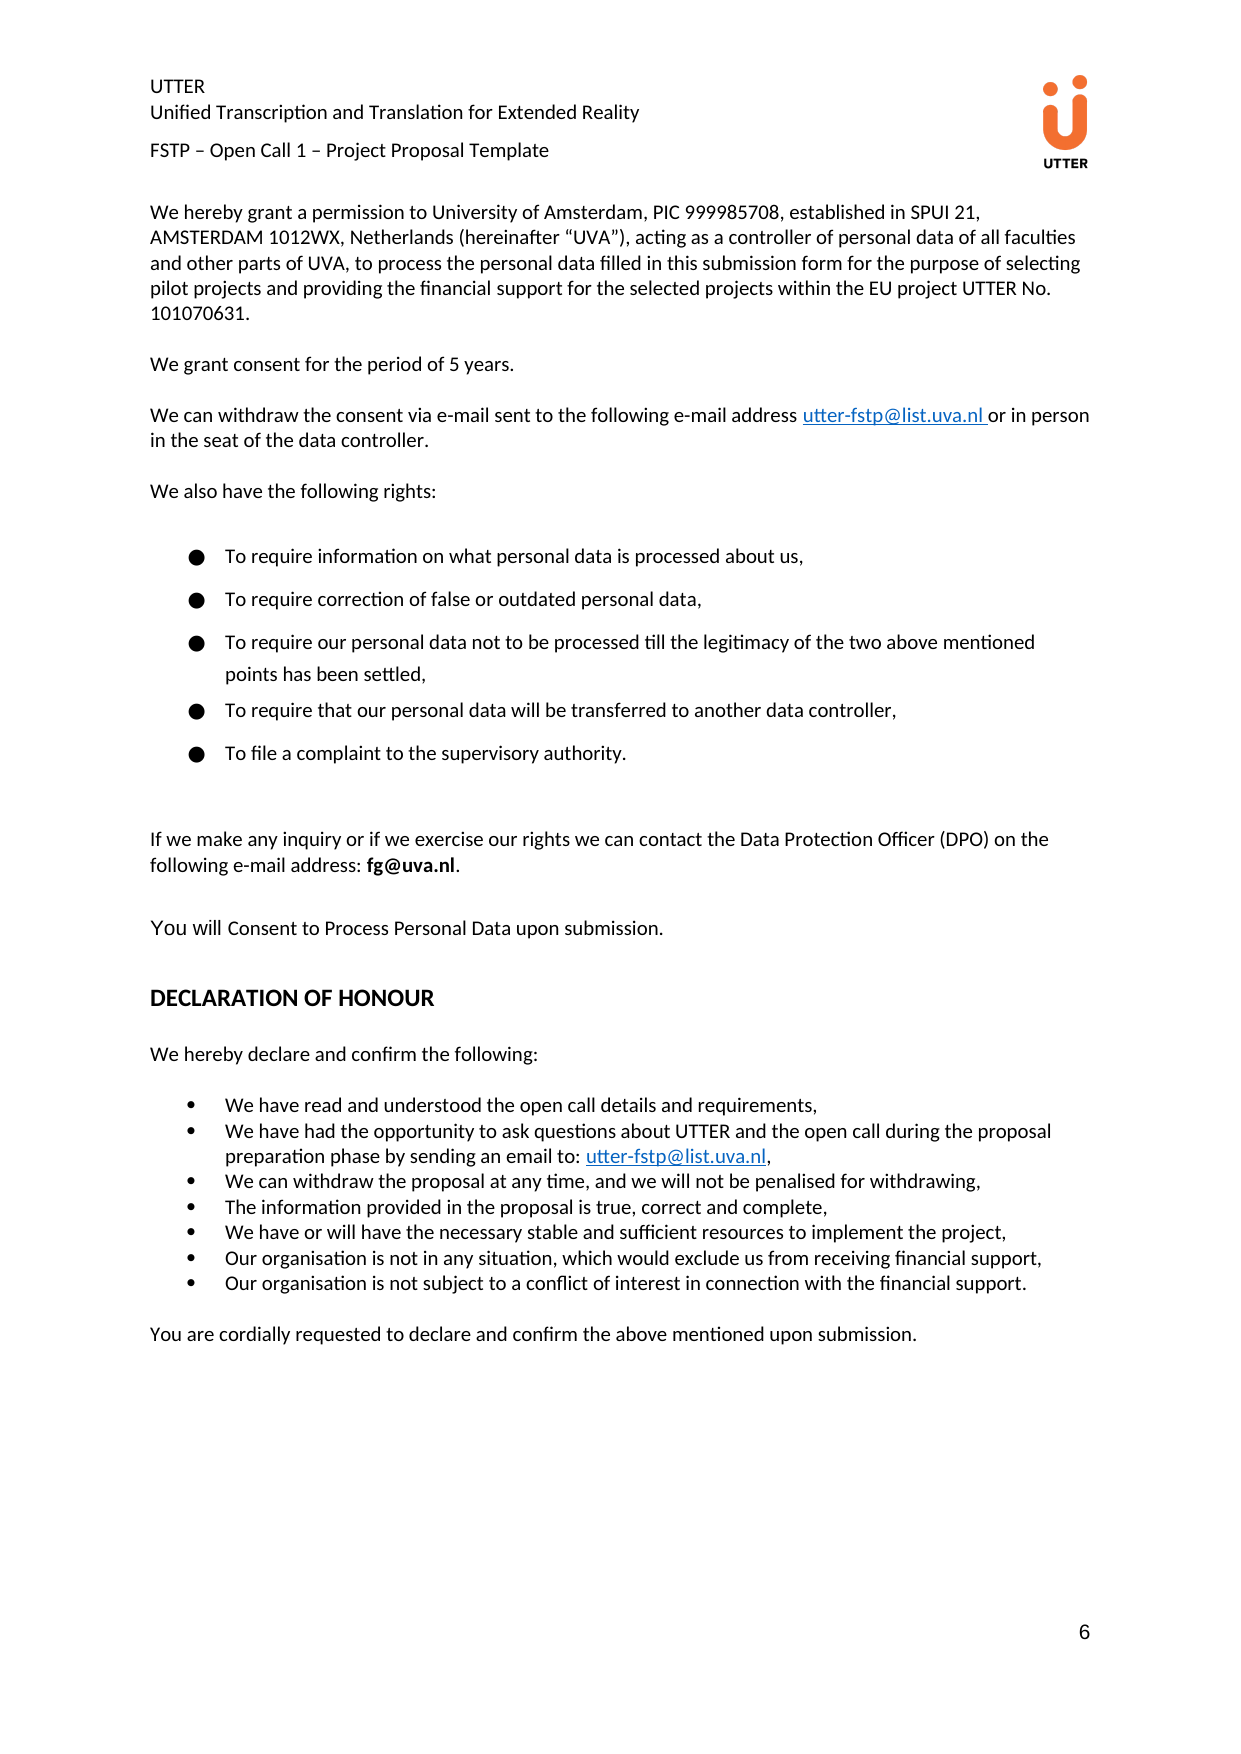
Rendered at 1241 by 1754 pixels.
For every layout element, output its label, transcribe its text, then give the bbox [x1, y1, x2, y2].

list We have read and understood the open call details and requirements, [187, 1092, 1090, 1118]
list The information provided in the proposal is true, correct and complete, [187, 1194, 1090, 1219]
list To require our personal data not to be processed till the legitimacy of the two above mentioned points has been settled, [187, 618, 1090, 687]
text We hereby grant a permission to University of Amsterdam, PIC 999985708, established in SPUI 21, AMSTERDAM 1012WX, Netherlands (hereinafter “UVA”), acting as a controller of personal data of all faculties and other parts of UVA, to process the personal data filled in this submission form for the purpose of selecting pilot projects and providing the financial support for the selected projects within the EU project UTTER No. 101070631. We grant consent for the period of 5 years. We can withdraw the consent via e-mail sent to the following e-mail address utter-fstp@list.uva.nl or in person in the seat of the data controller. We also have the following rights: [150, 199, 1090, 504]
list Our organisation is not subject to a conflict of interest in connection with the financial support. [187, 1270, 1090, 1321]
list To require information on what personal data is processed about us, [187, 533, 1090, 576]
list To require that our personal data will be transferred to another data controller, [187, 687, 1090, 729]
list We have or will have the necessary stable and sufficient resources to implement the project, [187, 1219, 1090, 1245]
list We can withdraw the proposal at any time, and we will not be penalised for withdrawing, [187, 1169, 1090, 1194]
text If we make any inquiry or if we exercise our rights we can contact the Data Protection Officer (DPO) on the following e-mail address: fg@uva.nl. [150, 801, 1090, 877]
text DECLARATION OF HONOUR [150, 982, 1090, 1012]
text You will Consent to Process Personal Data upon submission. [150, 915, 1090, 940]
list To file a complaint to the supervisory authority. [187, 729, 1090, 772]
list Our organisation is not in any situation, which would exclude us from receiving financial support, [187, 1245, 1090, 1270]
list preparation phase by sending an email to: utter-fstp@list.uva.nl, [225, 1143, 1090, 1169]
list To require correction of false or outdated personal data, [187, 576, 1090, 618]
list We have had the opportunity to ask questions about UTTER and the open call during the proposal [187, 1118, 1090, 1143]
picture [1043, 75, 1088, 174]
text You are cordially requested to declare and confirm the above mentioned upon submission. [150, 1321, 1090, 1347]
text We hereby declare and confirm the following: [150, 1042, 1090, 1092]
